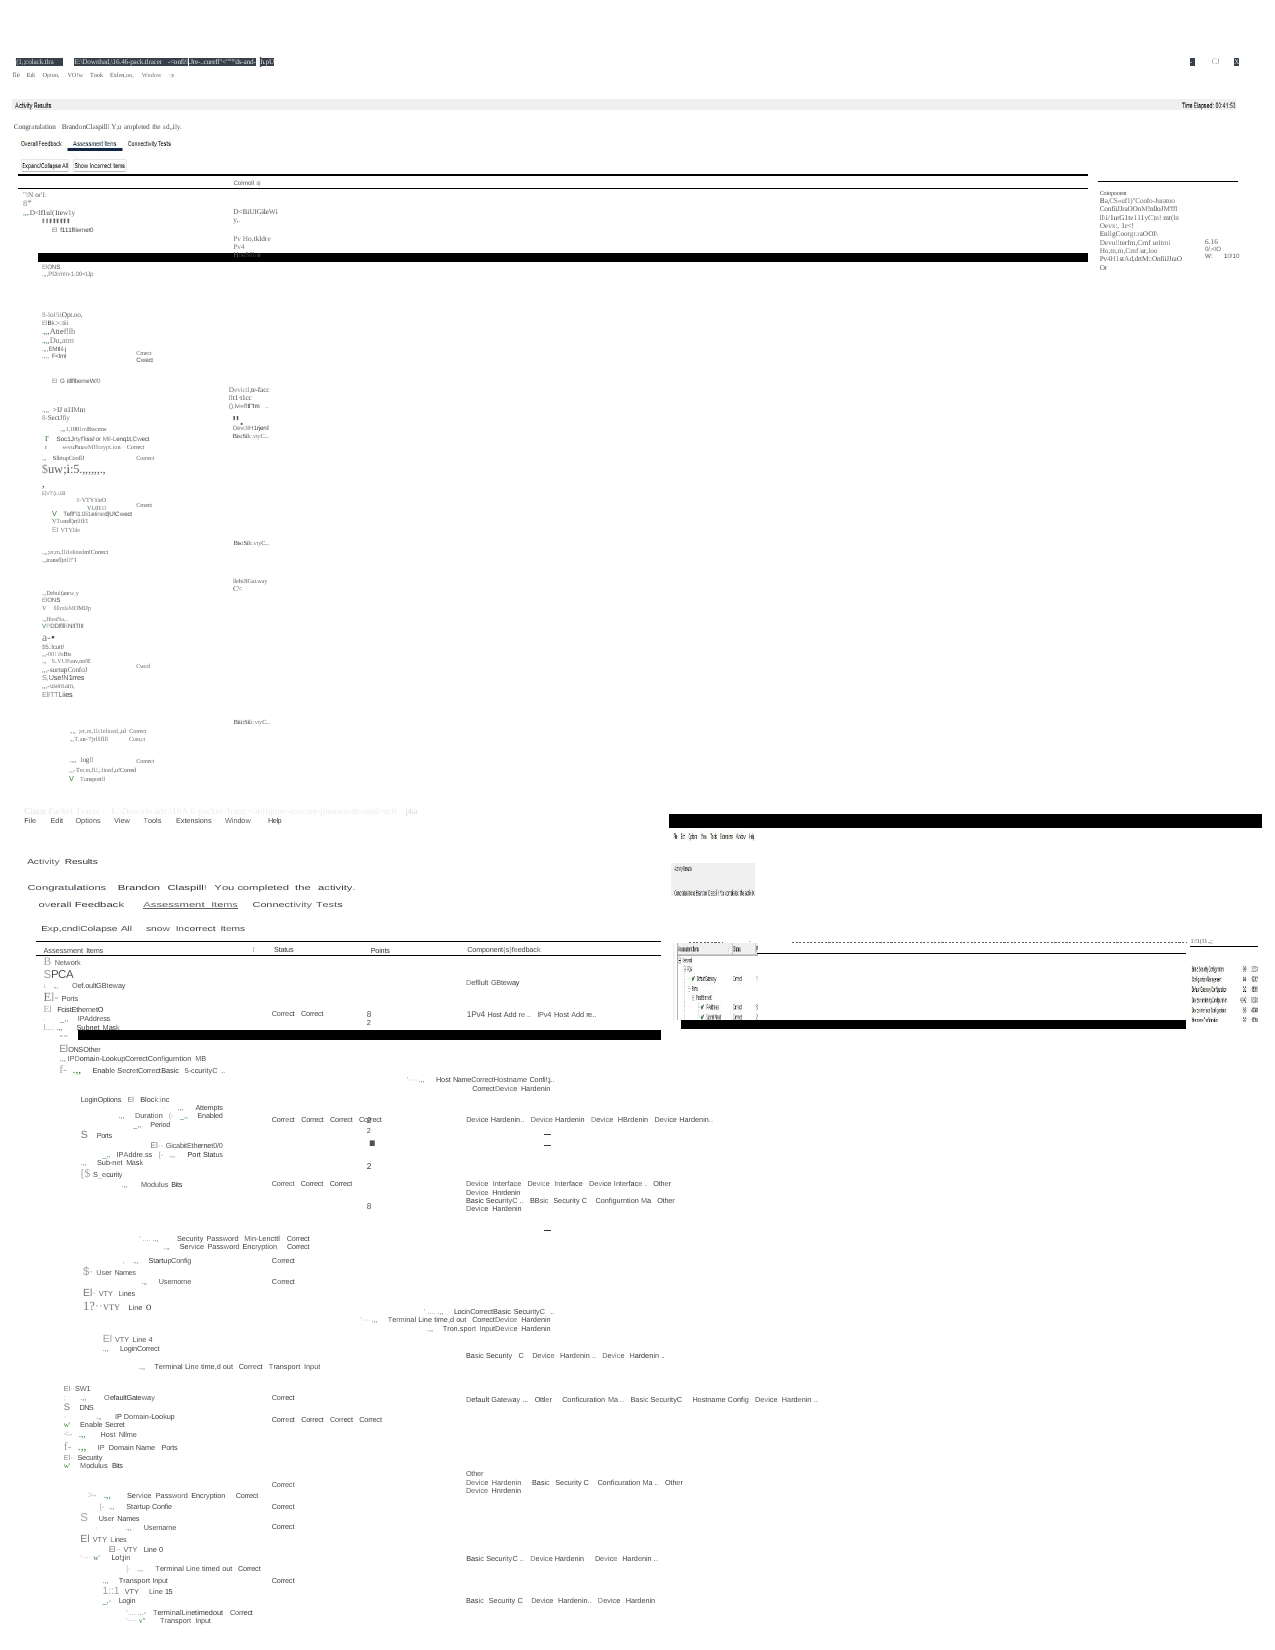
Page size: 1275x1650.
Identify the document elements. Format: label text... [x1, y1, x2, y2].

picture [673, 943, 758, 1020]
picture [671, 830, 756, 841]
picture [1191, 965, 1258, 1022]
picture [671, 863, 756, 896]
picture [12, 99, 1237, 110]
text Congratulations Brandon Claspill! You completed the activity. overall Feedback Assessment Items Connectivity Tests [27, 884, 364, 909]
picture [18, 137, 173, 172]
